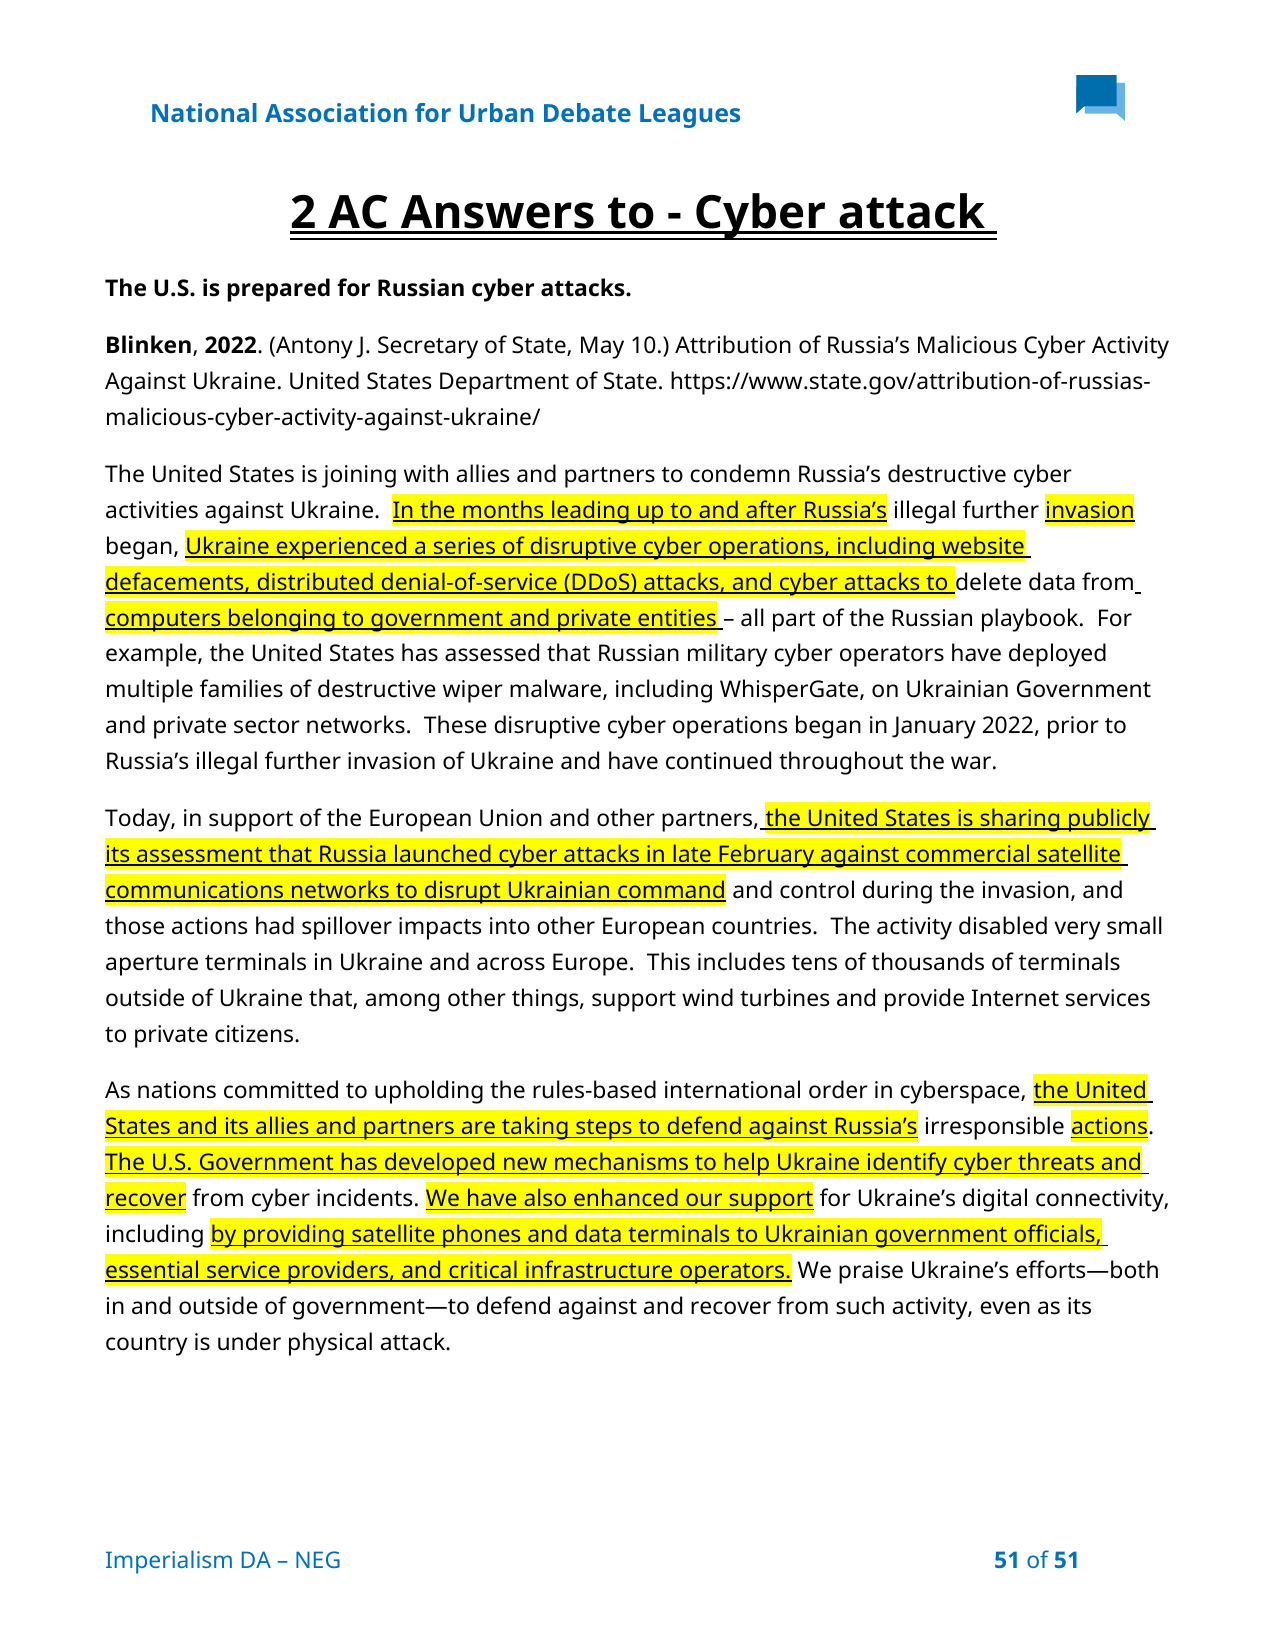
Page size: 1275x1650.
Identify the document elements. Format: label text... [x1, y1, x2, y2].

text Blinken, 2022. (Antony J. Secretary of State, May 10.) Attribution of Russia’s Malicious Cyber Activity Against Ukraine. United States Department of State. https://www.state.gov/attribution-of-russias-malicious-cyber-activity-against-ukraine/ [105, 329, 1170, 432]
text Today, in support of the European Union and other partners, the United States is sharing publicly its assessment that Russia launched cyber attacks in late February against commercial satellite communications networks to disrupt Ukrainian command and control during the invasion, and those actions had spillover impacts into other European countries. The activity disabled very small aperture terminals in Ukraine and across Europe. This includes tens of thousands of terminals outside of Ukraine that, among other things, support wind turbines and provide Internet services to private citizens. [105, 802, 1170, 1049]
subtitle The U.S. is prepared for Russian cyber attacks. [105, 272, 1170, 303]
subtitle 2 AC Answers to - Cyber attack [105, 180, 1170, 242]
text The United States is joining with allies and partners to condemn Russia’s destructive cyber activities against Ukraine. In the months leading up to and after Russia’s illegal further invasion began, Ukraine experienced a series of disruptive cyber operations, including website defacements, distributed denial-of-service (DDoS) attacks, and cyber attacks to delete data from computers belonging to government and private entities – all part of the Russian playbook. For example, the United States has assessed that Russian military cyber operators have deployed multiple families of destructive wiper malware, including WhisperGate, on Ukrainian Government and private sector networks. These disruptive cyber operations began in January 2022, prior to Russia’s illegal further invasion of Ukraine and have continued throughout the war. [105, 458, 1170, 776]
picture [1075, 75, 1125, 123]
text As nations committed to upholding the rules-based international order in cyberspace, the United States and its allies and partners are taking steps to defend against Russia’s irresponsible actions. The U.S. Government has developed new mechanisms to help Ukraine identify cyber threats and recover from cyber incidents. We have also enhanced our support for Ukraine’s digital connectivity, including by providing satellite phones and data terminals to Ukrainian government officials, essential service providers, and critical infrastructure operators. We praise Ukraine’s efforts—both in and outside of government—to defend against and recover from such activity, even as its country is under physical attack. [105, 1074, 1170, 1357]
